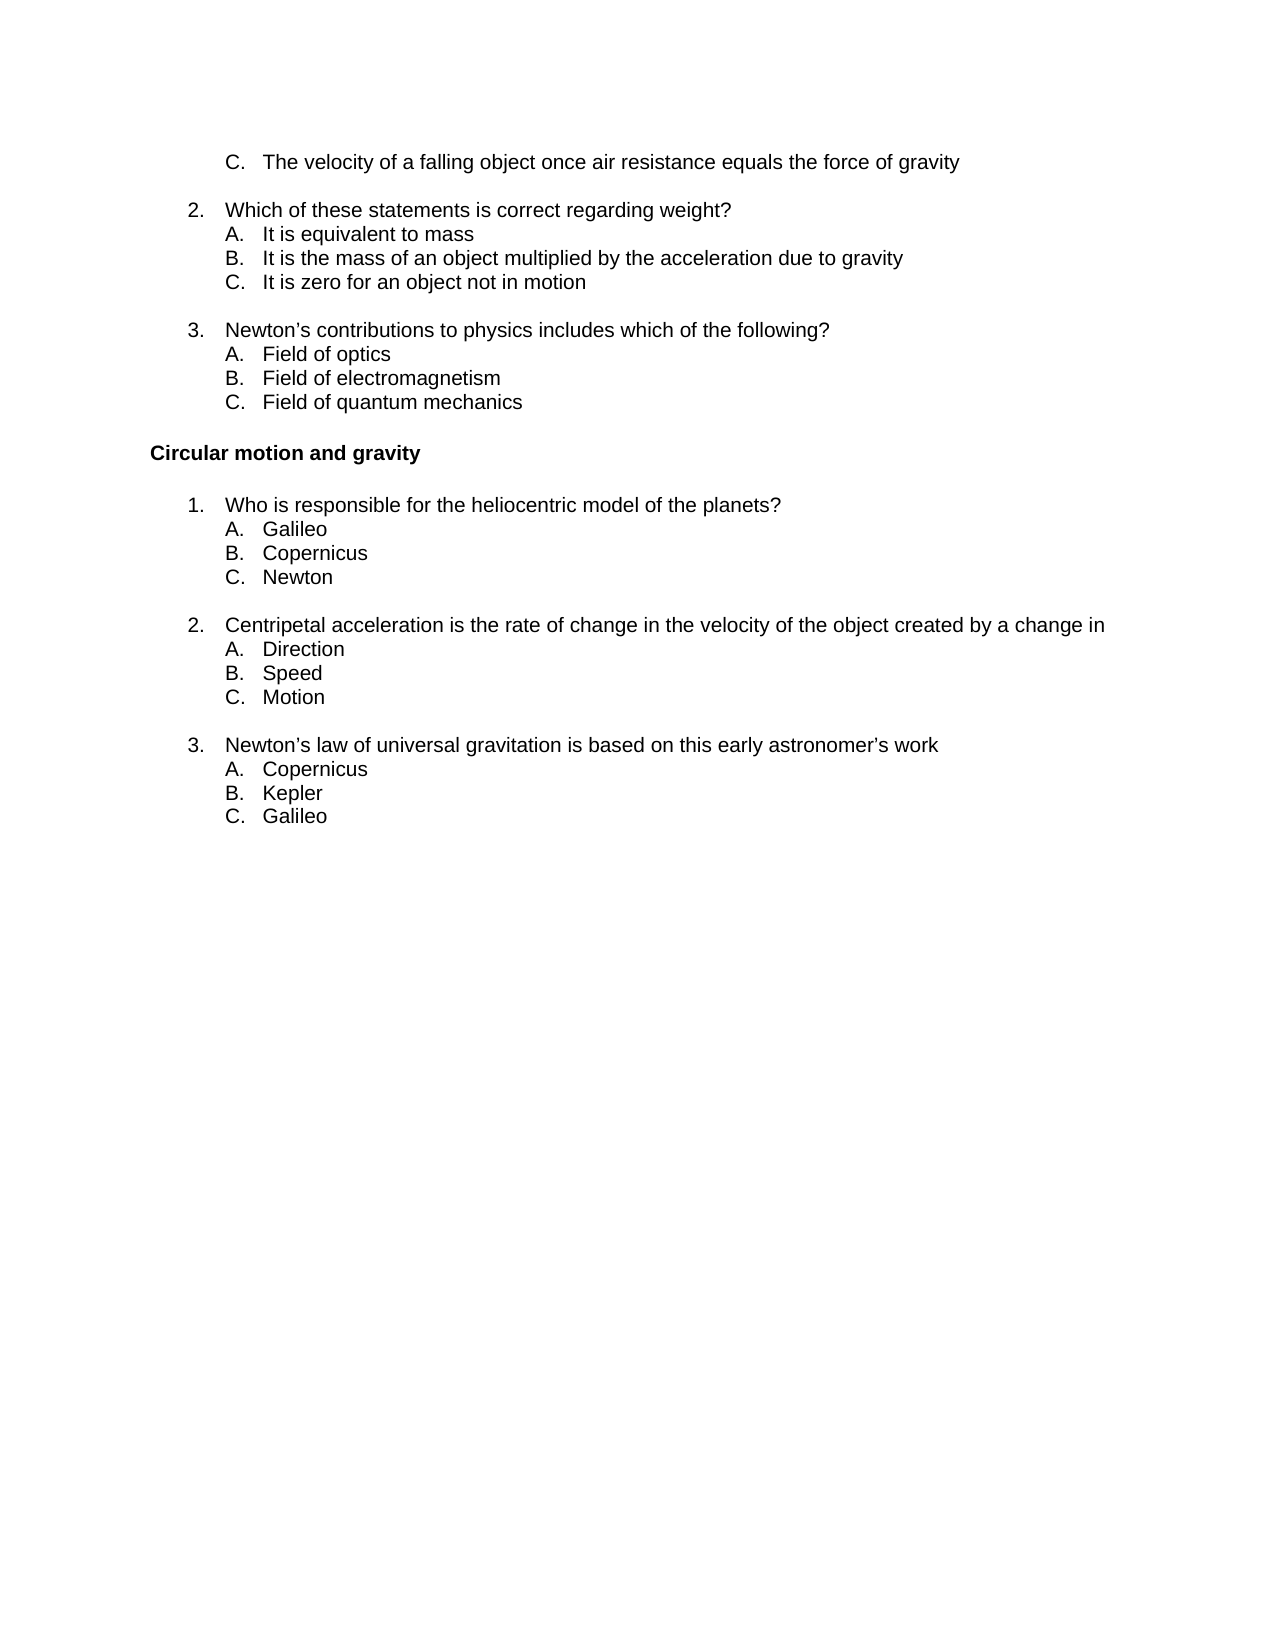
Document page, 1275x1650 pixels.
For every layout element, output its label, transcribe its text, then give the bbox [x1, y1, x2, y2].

list Motion [225, 684, 1125, 708]
list Kepler [225, 780, 1125, 804]
list Newton’s law of universal gravitation is based on this early astronomer’s work [187, 732, 1125, 756]
list Direction [225, 637, 1125, 661]
list It is the mass of an object multiplied by the acceleration due to gravity [225, 246, 1125, 270]
list Which of these statements is correct regarding weight? [187, 198, 1125, 222]
list Who is responsible for the heliocentric model of the planets? [187, 493, 1125, 517]
list Field of electromagnetism [225, 366, 1125, 389]
list Speed [225, 661, 1125, 684]
list It is zero for an object not in motion [225, 270, 1125, 294]
list Centripetal acceleration is the rate of change in the velocity of the object created by a change in [187, 613, 1125, 637]
list Newton’s contributions to physics includes which of the following? [187, 318, 1125, 342]
list Galileo [225, 804, 1125, 828]
list Field of quantum mechanics [225, 389, 1125, 413]
list It is equivalent to mass [225, 222, 1125, 246]
list Field of optics [225, 342, 1125, 366]
list Copernicus [225, 756, 1125, 780]
list Galileo [225, 517, 1125, 541]
list Copernicus [225, 541, 1125, 565]
list The velocity of a falling object once air resistance equals the force of gravity [225, 150, 1125, 174]
text Circular motion and gravity [150, 441, 1125, 465]
list Newton [225, 565, 1125, 589]
